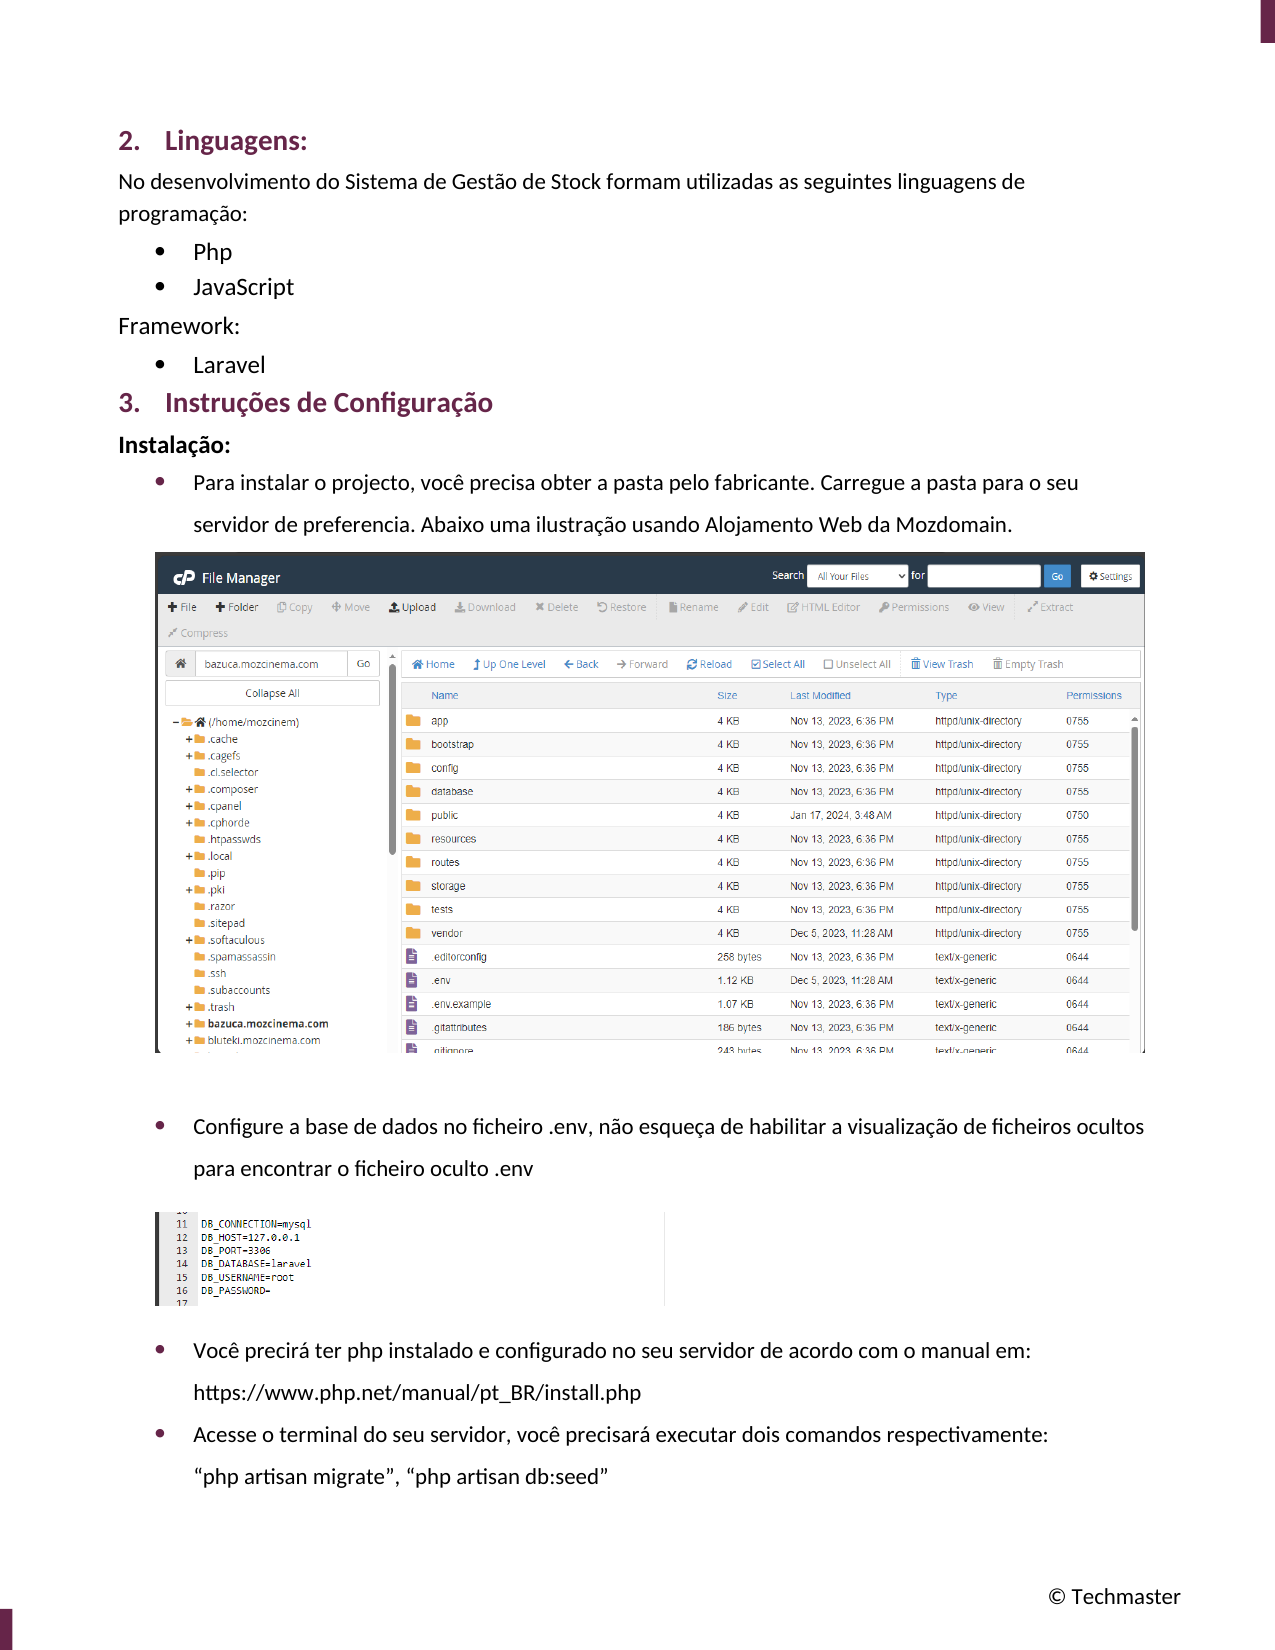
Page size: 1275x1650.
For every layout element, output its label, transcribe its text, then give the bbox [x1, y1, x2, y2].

picture [155, 1212, 1122, 1306]
text Instalação: [118, 429, 1157, 460]
picture [155, 552, 1145, 1053]
list Instruções de Configuração [118, 384, 1157, 420]
list Linguagens: [118, 122, 1157, 158]
